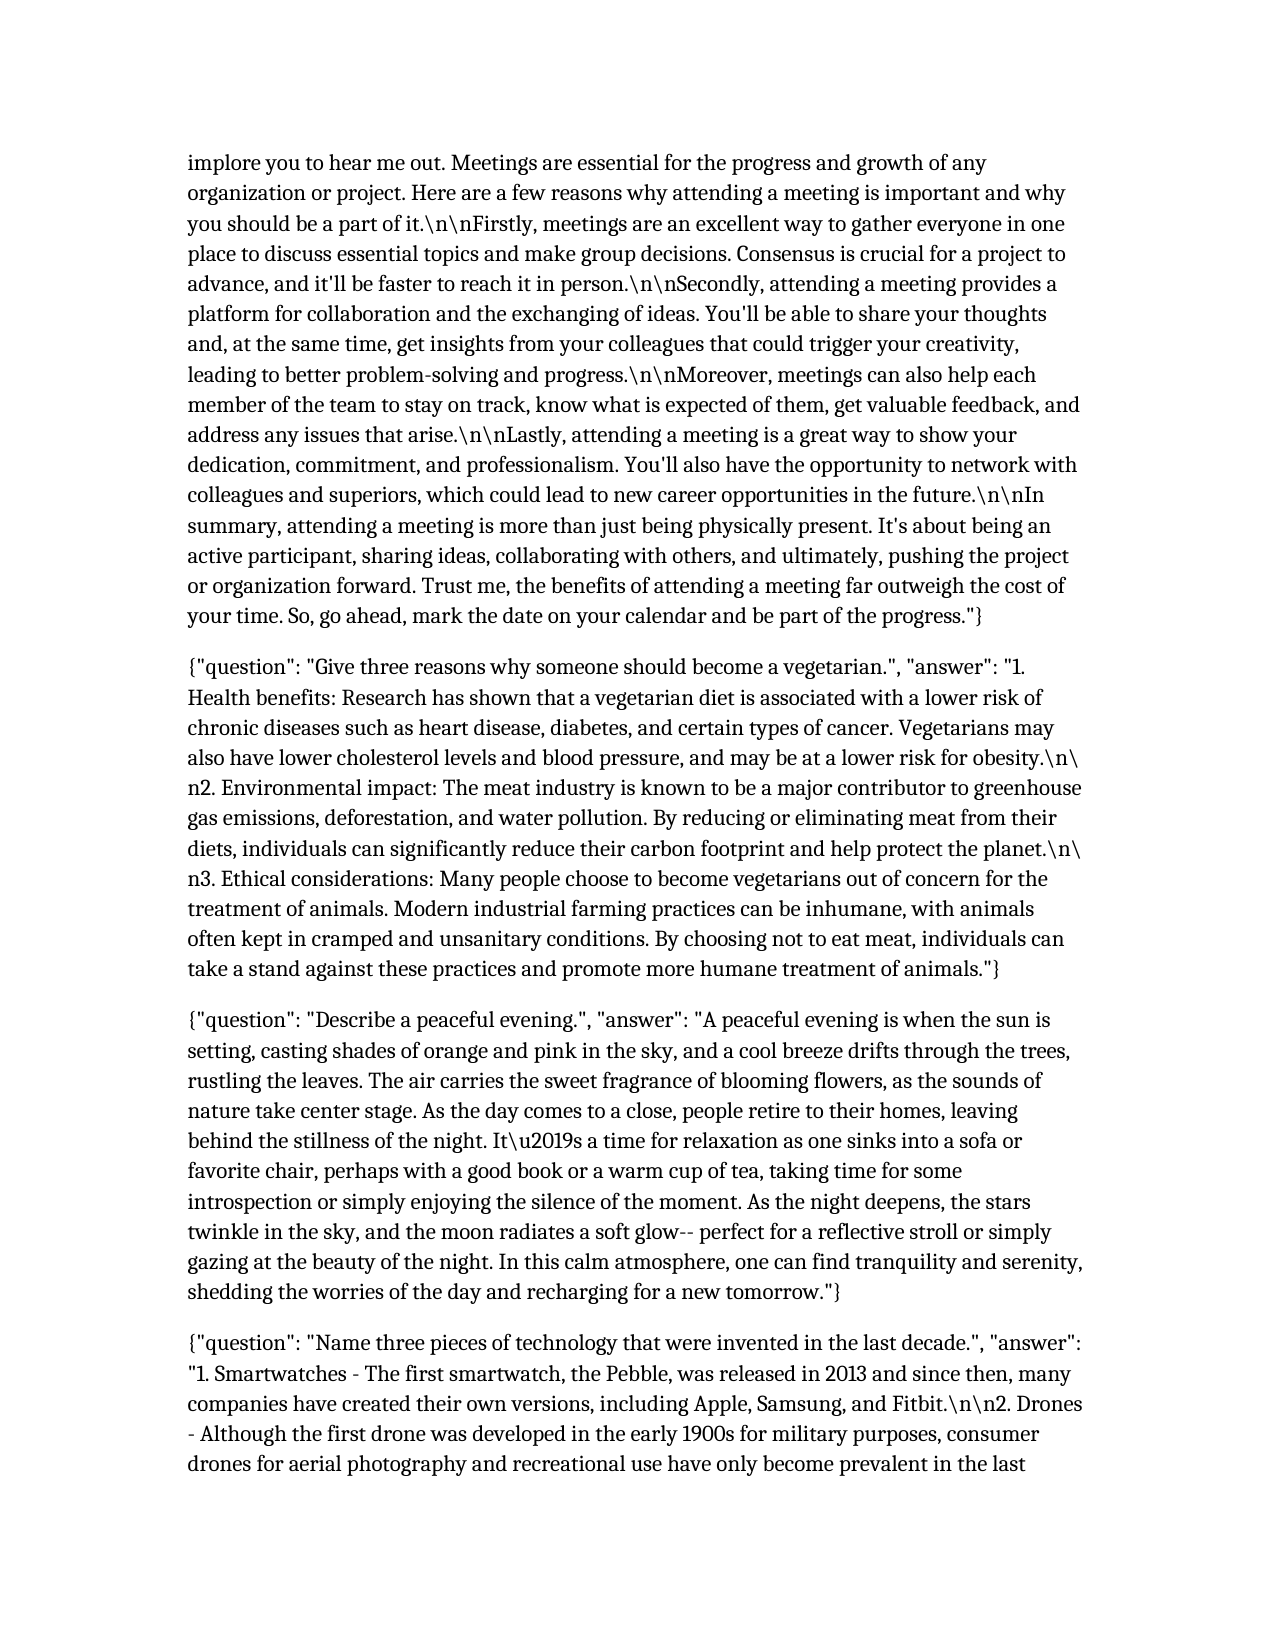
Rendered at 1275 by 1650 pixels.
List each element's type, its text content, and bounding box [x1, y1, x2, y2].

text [187, 1330, 1087, 1477]
text {"question": "Give three reasons why someone should become a vegetarian.", "answer": "1. Health benefits: Research has shown that a vegetarian diet is associated with a lower risk of chronic diseases such as heart disease, diabetes, and certain types of cancer. Vegetarians may also have lower cholesterol levels and blood pressure, and may be at a lower risk for obesity.\n\n2. Environmental impact: The meat industry is known to be a major contributor to greenhouse gas emissions, deforestation, and water pollution. By reducing or eliminating meat from their diets, individuals can significantly reduce their carbon footprint and help protect the planet.\n\n3. Ethical considerations: Many people choose to become vegetarians out of concern for the treatment of animals. Modern industrial farming practices can be inhumane, with animals often kept in cramped and unsanitary conditions. By choosing not to eat meat, individuals can take a stand against these practices and promote more humane treatment of animals."} [187, 654, 1087, 983]
text {"question": "Describe a peaceful evening.", "answer": "A peaceful evening is when the sun is setting, casting shades of orange and pink in the sky, and a cool breeze drifts through the trees, rustling the leaves. The air carries the sweet fragrance of blooming flowers, as the sounds of nature take center stage. As the day comes to a close, people retire to their homes, leaving behind the stillness of the night. It\u2019s a time for relaxation as one sinks into a sofa or favorite chair, perhaps with a good book or a warm cup of tea, taking time for some introspection or simply enjoying the silence of the moment. As the night deepens, the stars twinkle in the sky, and the moon radiates a soft glow-- perfect for a reflective stroll or simply gazing at the beauty of the night. In this calm atmosphere, one can find tranquility and serenity, shedding the worries of the day and recharging for a new tomorrow."} [187, 1007, 1087, 1306]
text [187, 150, 1087, 629]
